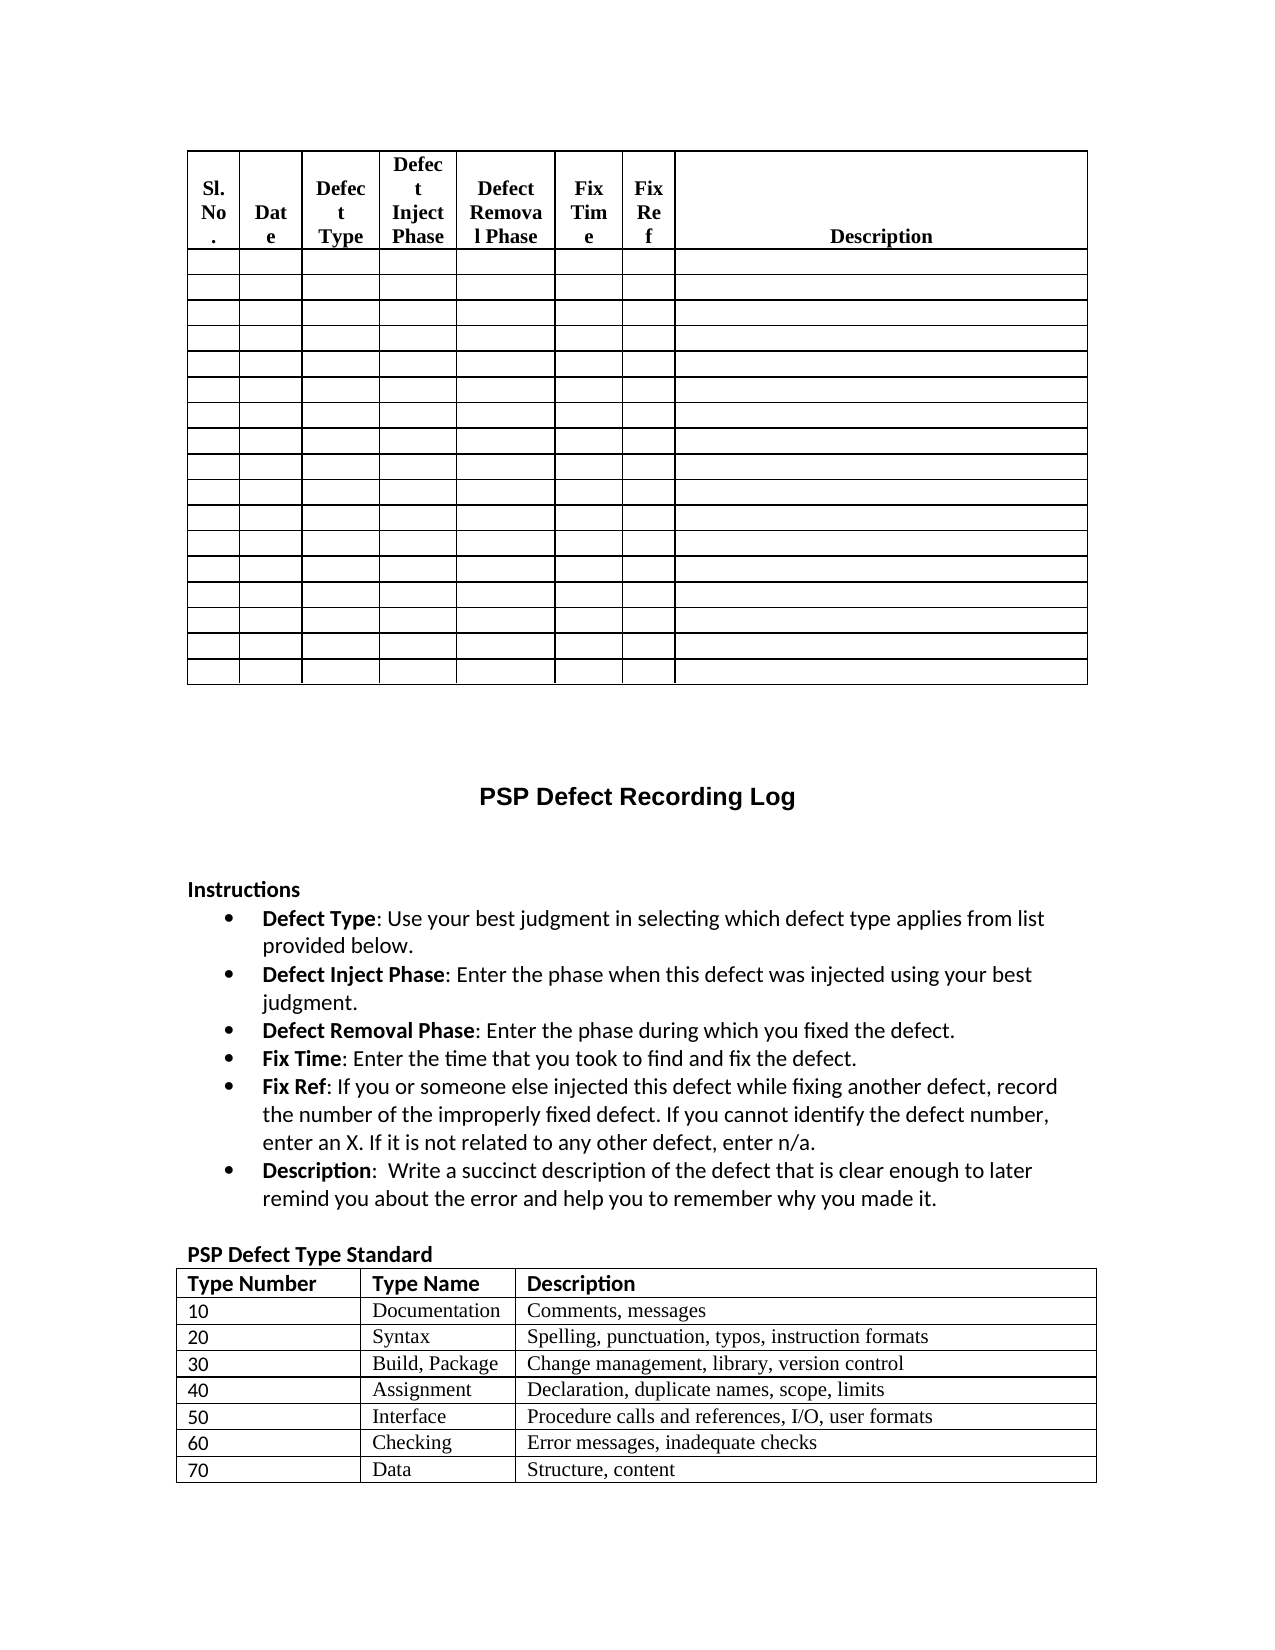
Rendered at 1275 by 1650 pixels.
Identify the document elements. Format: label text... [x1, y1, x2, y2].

table_cell [623, 250, 674, 273]
table_cell [623, 557, 674, 581]
table_cell [457, 583, 554, 607]
table_cell [380, 352, 456, 376]
table_cell [457, 506, 554, 530]
table_cell [623, 403, 674, 427]
table_cell [676, 250, 1087, 273]
table_header Type Name [361, 1269, 515, 1297]
list Description: Write a succinct description of the defect that is clear enough to later remind you about the error and help you to remember why you made it. [225, 1156, 1087, 1212]
table_cell [623, 326, 674, 350]
table_cell [240, 480, 301, 504]
table_cell [303, 352, 379, 376]
table_cell [188, 506, 239, 530]
table_cell Change management, library, version control [516, 1351, 1096, 1376]
table_cell [240, 275, 301, 299]
table_cell [303, 608, 379, 632]
table_cell [556, 480, 622, 504]
table_header Fix Time [556, 152, 622, 248]
table_cell [380, 275, 456, 299]
title PSP Defect Recording Log [187, 782, 1087, 811]
table_cell Spelling, punctuation, typos, instruction formats [516, 1325, 1096, 1350]
table_cell [240, 326, 301, 350]
table_cell [188, 480, 239, 504]
table_cell [303, 403, 379, 427]
table_cell [457, 275, 554, 299]
table_cell [676, 275, 1087, 299]
table_cell [676, 660, 1087, 683]
table_cell [380, 583, 456, 607]
table_cell [457, 660, 554, 683]
table_cell Comments, messages [516, 1298, 1096, 1323]
table_cell [380, 403, 456, 427]
text PSP Defect Type Standard [187, 1240, 1087, 1268]
table_cell [556, 506, 622, 530]
table_cell [676, 429, 1087, 453]
table_cell Error messages, inadequate checks [516, 1430, 1096, 1456]
table_cell [623, 608, 674, 632]
table_cell [623, 480, 674, 504]
table_cell [303, 326, 379, 350]
table_cell 60 [177, 1430, 360, 1456]
table_header Type Number [177, 1269, 360, 1297]
table_cell [380, 429, 456, 453]
table_cell [380, 455, 456, 478]
table_cell [240, 557, 301, 581]
table_cell Assignment [361, 1378, 515, 1403]
table_cell [240, 634, 301, 658]
table_cell [556, 352, 622, 376]
table_cell [240, 455, 301, 478]
table_cell [188, 301, 239, 325]
table_cell [556, 608, 622, 632]
table_cell [556, 634, 622, 658]
table_cell 30 [177, 1351, 360, 1376]
table_cell [303, 480, 379, 504]
table_cell 40 [177, 1378, 360, 1403]
table_cell Checking [361, 1430, 515, 1456]
table_cell [457, 634, 554, 658]
table_cell Declaration, duplicate names, scope, limits [516, 1378, 1096, 1403]
table_cell Procedure calls and references, I/O, user formats [516, 1404, 1096, 1429]
table_cell 50 [177, 1404, 360, 1429]
table_cell Interface [361, 1404, 515, 1429]
table_cell [380, 660, 456, 683]
table_cell Data [361, 1457, 515, 1482]
table_cell [380, 326, 456, 350]
table_cell [303, 634, 379, 658]
table_cell 20 [177, 1325, 360, 1350]
table_cell [556, 301, 622, 325]
table_cell [188, 557, 239, 581]
table_cell [676, 531, 1087, 555]
table_cell [380, 480, 456, 504]
table_cell [676, 378, 1087, 402]
table_cell Documentation [361, 1298, 515, 1323]
table_cell [380, 531, 456, 555]
table_cell [240, 583, 301, 607]
table_cell [676, 557, 1087, 581]
table_cell [380, 506, 456, 530]
table_cell [556, 429, 622, 453]
table_header Defect Removal Phase [457, 152, 554, 248]
table_cell [556, 326, 622, 350]
table_cell [457, 455, 554, 478]
table_cell [188, 403, 239, 427]
table_cell [623, 378, 674, 402]
table_cell [303, 660, 379, 683]
table_cell [623, 429, 674, 453]
table_cell [303, 557, 379, 581]
table_cell [457, 352, 554, 376]
table_cell [240, 429, 301, 453]
table_cell [676, 352, 1087, 376]
table_cell [188, 378, 239, 402]
table_header Defect Inject Phase [380, 152, 456, 248]
table_cell [240, 301, 301, 325]
table_cell [380, 301, 456, 325]
table_cell [623, 506, 674, 530]
table_cell [188, 275, 239, 299]
list Defect Inject Phase: Enter the phase when this defect was injected using your best judgment. [225, 960, 1087, 1016]
table_cell [457, 378, 554, 402]
table_cell Syntax [361, 1325, 515, 1350]
table_cell [303, 378, 379, 402]
table_cell 10 [177, 1298, 360, 1323]
table_cell [303, 250, 379, 273]
table_cell [303, 583, 379, 607]
table_cell [556, 531, 622, 555]
table_cell [623, 275, 674, 299]
table_cell [380, 557, 456, 581]
table_cell Structure, content [516, 1457, 1096, 1482]
table_cell [457, 429, 554, 453]
table_cell [303, 455, 379, 478]
table_cell [556, 455, 622, 478]
table_cell [303, 531, 379, 555]
table_header Description [676, 152, 1087, 248]
table_cell [676, 403, 1087, 427]
table_header Description [516, 1269, 1096, 1297]
table_cell [457, 403, 554, 427]
table_cell [240, 506, 301, 530]
table_cell [240, 403, 301, 427]
table_cell [380, 378, 456, 402]
table_cell [676, 634, 1087, 658]
table_cell [676, 326, 1087, 350]
table_cell [303, 429, 379, 453]
table_cell [188, 250, 239, 273]
table_cell [623, 660, 674, 683]
table_cell [676, 455, 1087, 478]
table_cell [303, 301, 379, 325]
table_cell [240, 250, 301, 273]
table_cell [380, 634, 456, 658]
table_cell [240, 660, 301, 683]
table_cell [457, 480, 554, 504]
table_cell [623, 634, 674, 658]
text Instructions [187, 876, 1087, 904]
table_cell [457, 301, 554, 325]
table_cell [188, 531, 239, 555]
table_cell [188, 429, 239, 453]
table_cell [240, 531, 301, 555]
table_cell [457, 557, 554, 581]
table_cell [188, 352, 239, 376]
table_cell [623, 531, 674, 555]
table_cell [240, 352, 301, 376]
list Defect Type: Use your best judgment in selecting which defect type applies from list provided below. [225, 904, 1087, 960]
table_cell [623, 583, 674, 607]
table_cell [556, 403, 622, 427]
list Fix Ref: If you or someone else injected this defect while fixing another defect, record the number of the improperly fixed defect. If you cannot identify the defect number, enter an X. If it is not related to any other defect, enter n/a. [225, 1072, 1087, 1156]
table_cell [457, 326, 554, 350]
table_cell [457, 531, 554, 555]
table_cell [676, 583, 1087, 607]
table_header Fix Ref [623, 152, 674, 248]
table_cell [556, 250, 622, 273]
table_cell [303, 506, 379, 530]
table_header Sl. No. [188, 152, 239, 248]
table_cell [240, 378, 301, 402]
table_cell [303, 275, 379, 299]
table_cell [623, 455, 674, 478]
table_cell [188, 634, 239, 658]
table_cell [556, 557, 622, 581]
table_cell [240, 608, 301, 632]
table_cell [556, 660, 622, 683]
table_cell [676, 608, 1087, 632]
table_cell [380, 250, 456, 273]
table_cell [676, 480, 1087, 504]
table_cell [676, 506, 1087, 530]
table_cell Build, Package [361, 1351, 515, 1376]
table_cell [623, 301, 674, 325]
table_cell [188, 583, 239, 607]
list Fix Time: Enter the time that you took to find and fix the defect. [225, 1044, 1087, 1072]
table_header Date [240, 152, 301, 248]
table_cell [457, 250, 554, 273]
table_cell [556, 583, 622, 607]
table_cell [188, 660, 239, 683]
table_cell 70 [177, 1457, 360, 1482]
table_cell [188, 608, 239, 632]
table_cell [623, 352, 674, 376]
table_header Defect Type [303, 152, 379, 248]
list Defect Removal Phase: Enter the phase during which you fixed the defect. [225, 1016, 1087, 1044]
table_cell [188, 455, 239, 478]
table_cell [676, 301, 1087, 325]
table_cell [457, 608, 554, 632]
table_cell [556, 378, 622, 402]
table_cell [188, 326, 239, 350]
table_cell [380, 608, 456, 632]
table_cell [556, 275, 622, 299]
